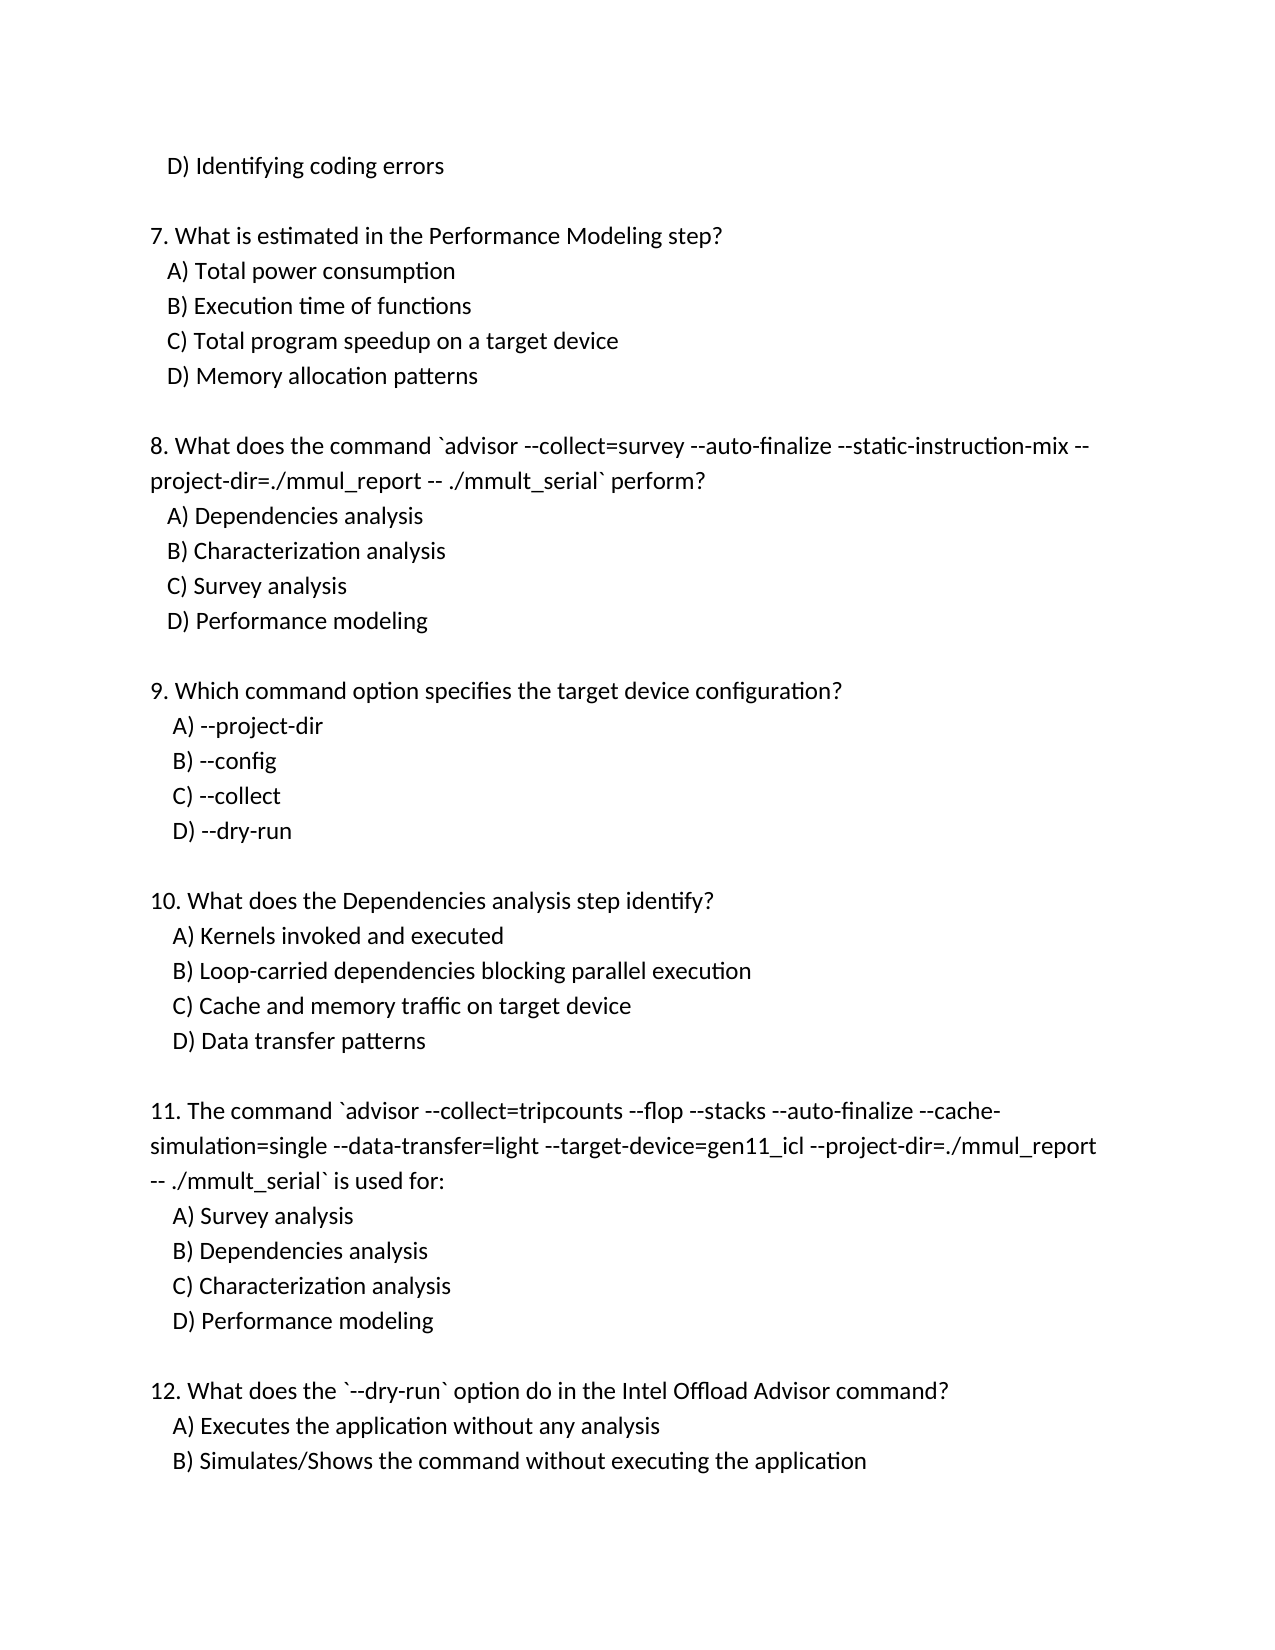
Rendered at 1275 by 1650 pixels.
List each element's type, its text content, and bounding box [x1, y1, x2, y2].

text D) Performance modeling [150, 605, 1125, 636]
text A) Survey analysis [150, 1200, 1125, 1231]
text D) Performance modeling [150, 1305, 1125, 1336]
text D) Memory allocation patterns [150, 360, 1125, 391]
text 10. What does the Dependencies analysis step identify? [150, 885, 1125, 916]
text A) --project-dir [150, 710, 1125, 741]
text B) Simulates/Shows the command without executing the application [150, 1445, 1125, 1476]
text C) Characterization analysis [150, 1270, 1125, 1301]
text C) Survey analysis [150, 570, 1125, 601]
text C) --collect [150, 780, 1125, 811]
text B) Characterization analysis [150, 535, 1125, 566]
text C) Cache and memory traffic on target device [150, 990, 1125, 1021]
text 7. What is estimated in the Performance Modeling step? [150, 220, 1125, 251]
text C) Total program speedup on a target device [150, 325, 1125, 356]
text B) --config [150, 745, 1125, 776]
text A) Executes the application without any analysis [150, 1410, 1125, 1441]
text A) Dependencies analysis [150, 500, 1125, 531]
text A) Total power consumption [150, 255, 1125, 286]
text A) Kernels invoked and executed [150, 920, 1125, 951]
text 12. What does the `--dry-run` option do in the Intel Offload Advisor command? [150, 1375, 1125, 1406]
text B) Dependencies analysis [150, 1235, 1125, 1266]
text D) --dry-run [150, 815, 1125, 846]
text 11. The command `advisor --collect=tripcounts --flop --stacks --auto-finalize --cache-simulation=single --data-transfer=light --target-device=gen11_icl --project-dir=./mmul_report -- ./mmult_serial` is used for: [150, 1095, 1125, 1196]
text D) Identifying coding errors [150, 150, 1125, 181]
text B) Loop-carried dependencies blocking parallel execution [150, 955, 1125, 986]
text 9. Which command option specifies the target device configuration? [150, 675, 1125, 706]
text 8. What does the command `advisor --collect=survey --auto-finalize --static-instruction-mix --project-dir=./mmul_report -- ./mmult_serial` perform? [150, 430, 1125, 496]
text B) Execution time of functions [150, 290, 1125, 321]
text D) Data transfer patterns [150, 1025, 1125, 1056]
